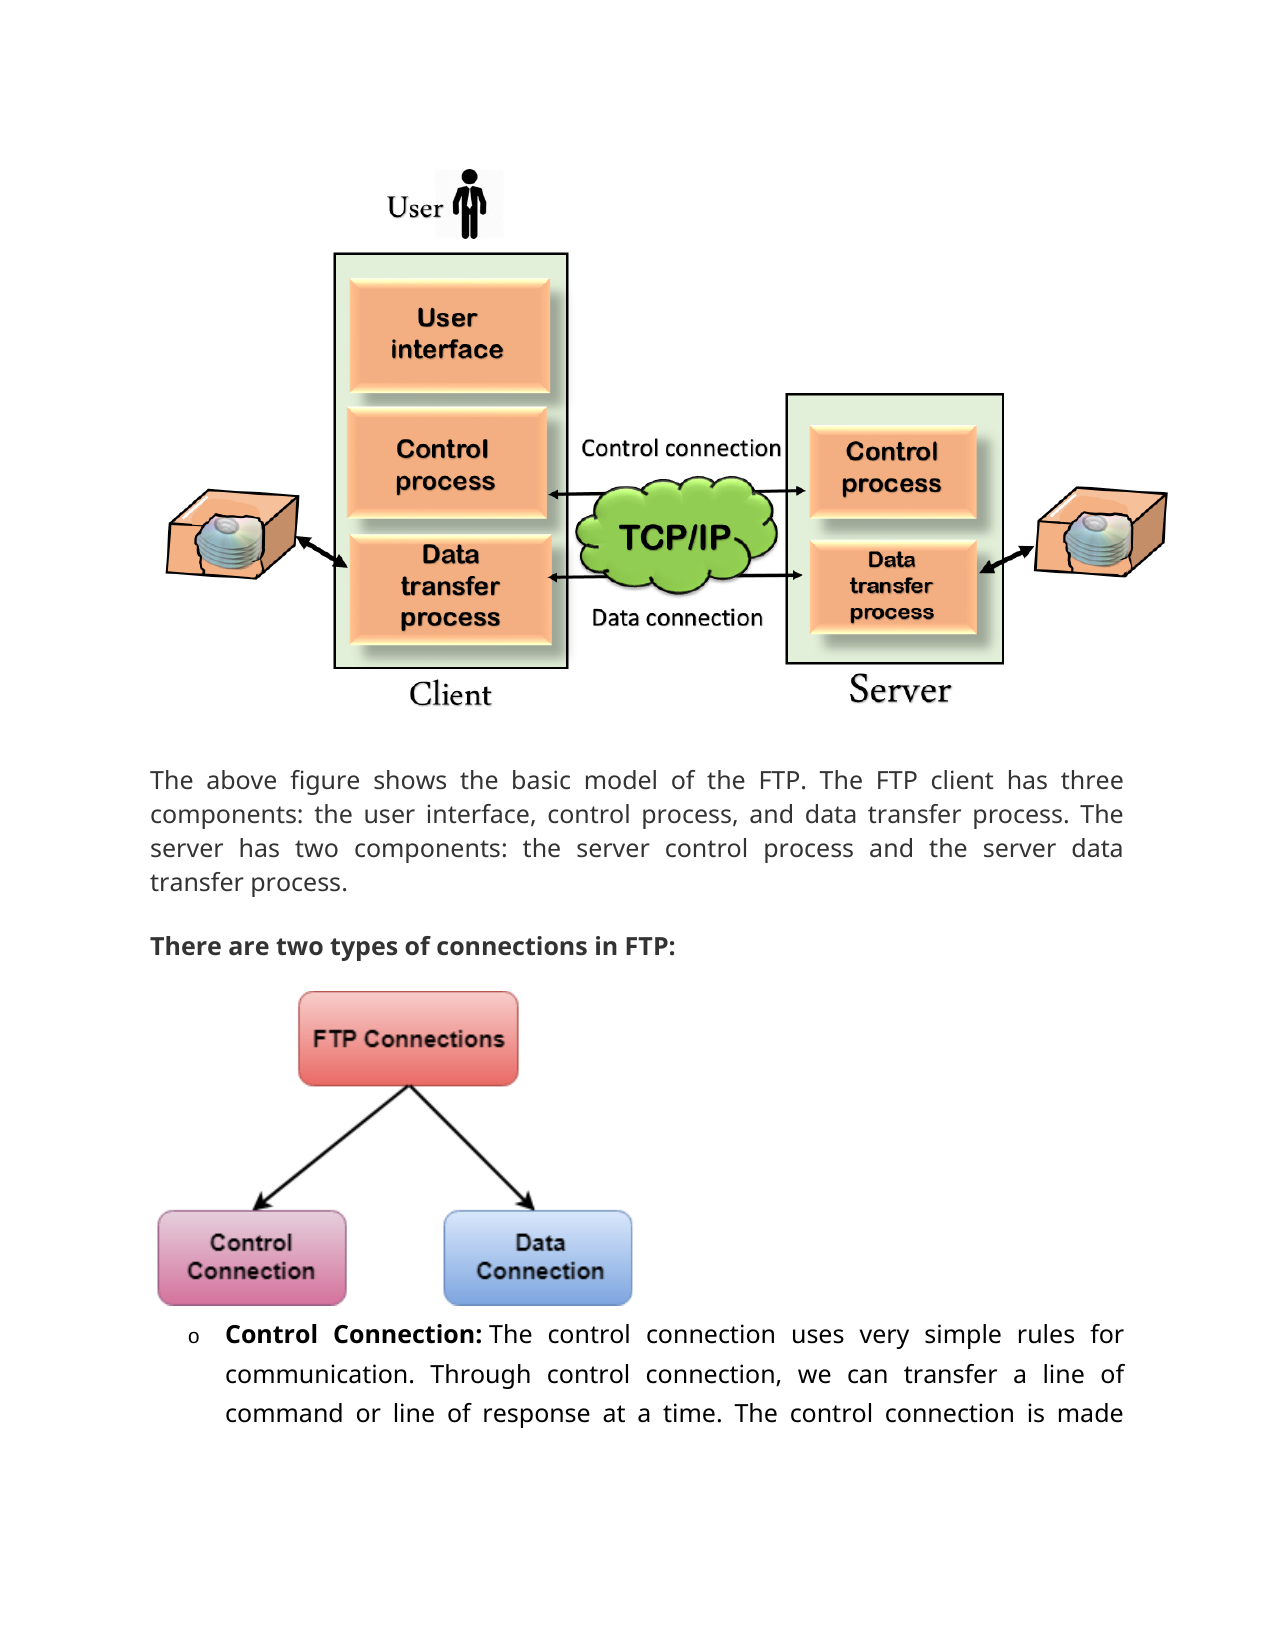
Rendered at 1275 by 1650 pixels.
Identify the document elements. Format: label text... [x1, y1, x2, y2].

text The above figure shows the basic model of the FTP. The FTP client has three components: the user interface, control process, and data transfer process. The server has two components: the server control process and the server data transfer process. [150, 763, 1125, 899]
text There are two types of connections in FTP: [150, 928, 1125, 962]
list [187, 1312, 1125, 1429]
picture [150, 150, 1187, 734]
picture [150, 991, 633, 1306]
